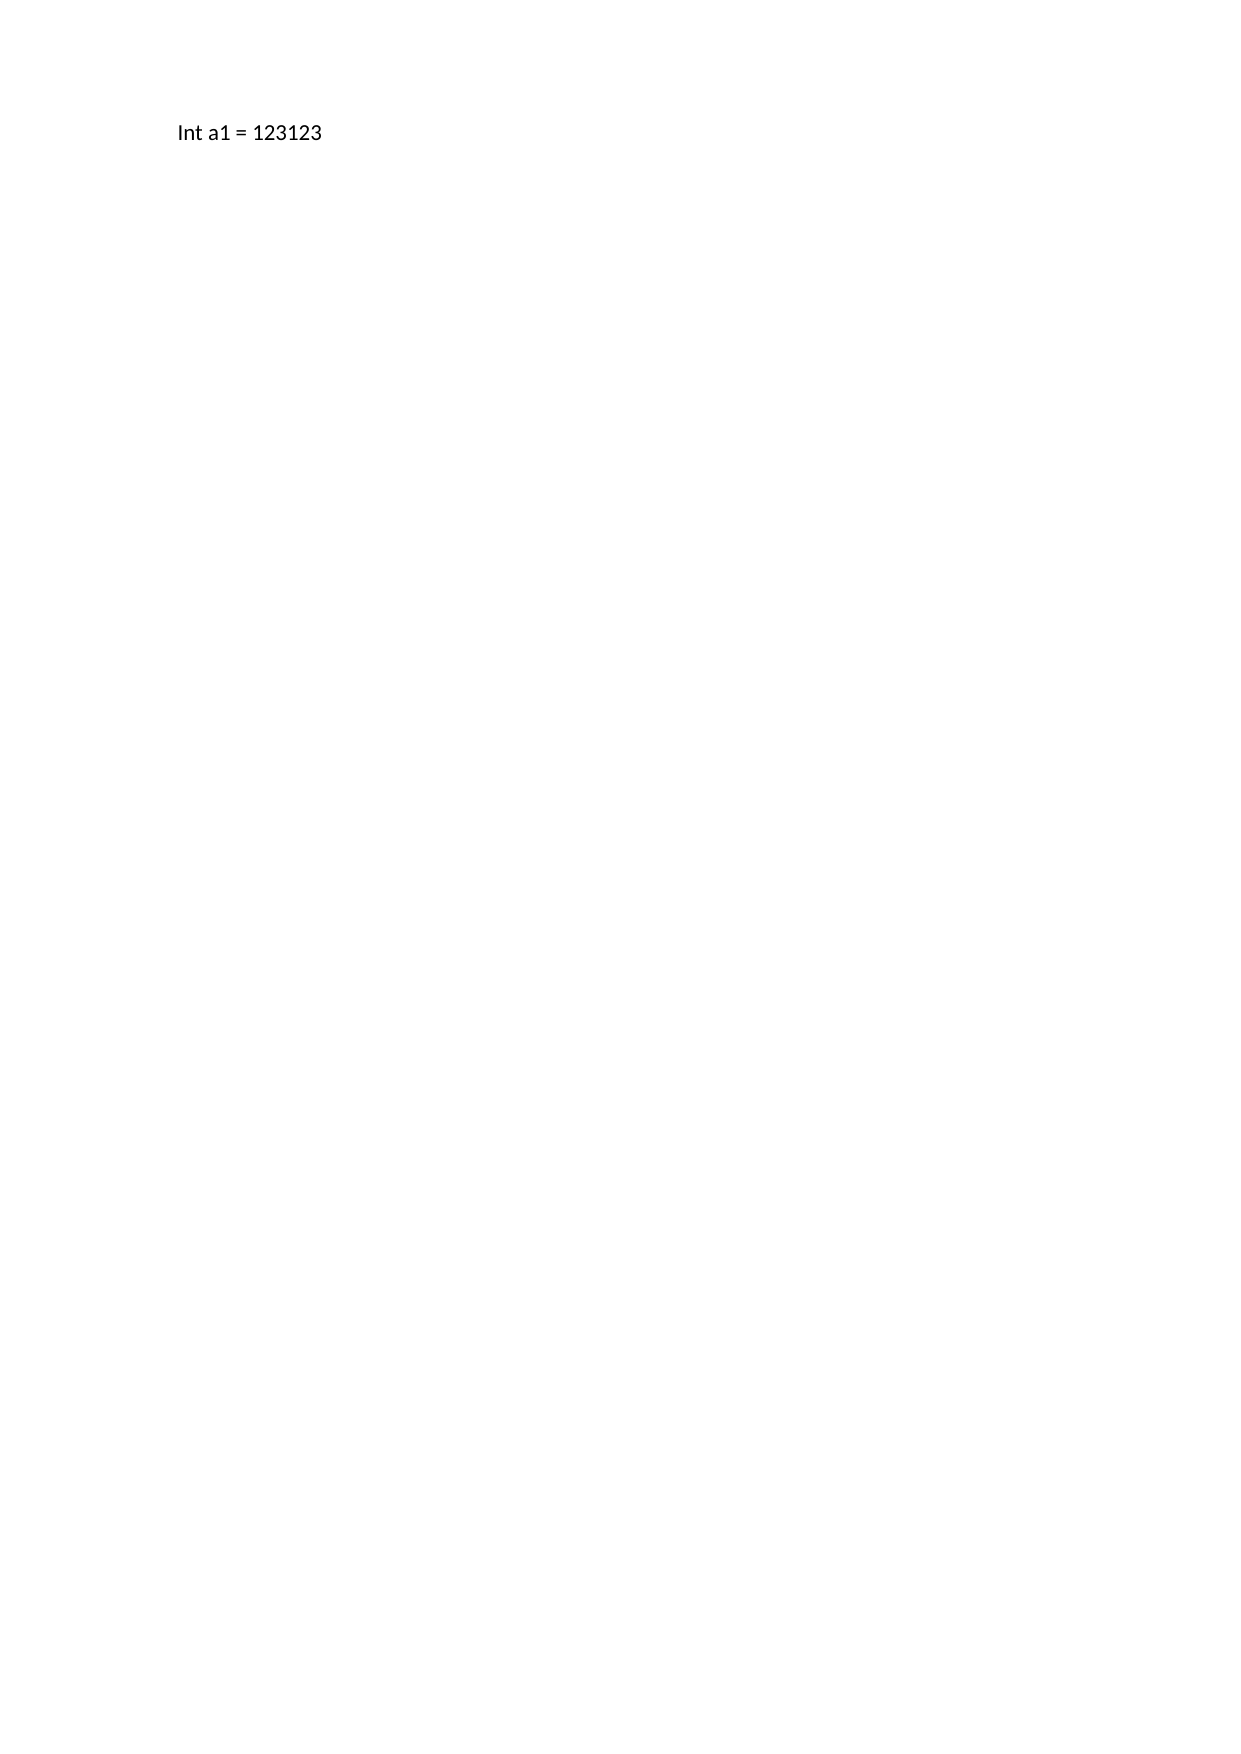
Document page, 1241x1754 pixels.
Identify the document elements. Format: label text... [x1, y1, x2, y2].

text Int a1 = 123123 [177, 118, 1152, 146]
